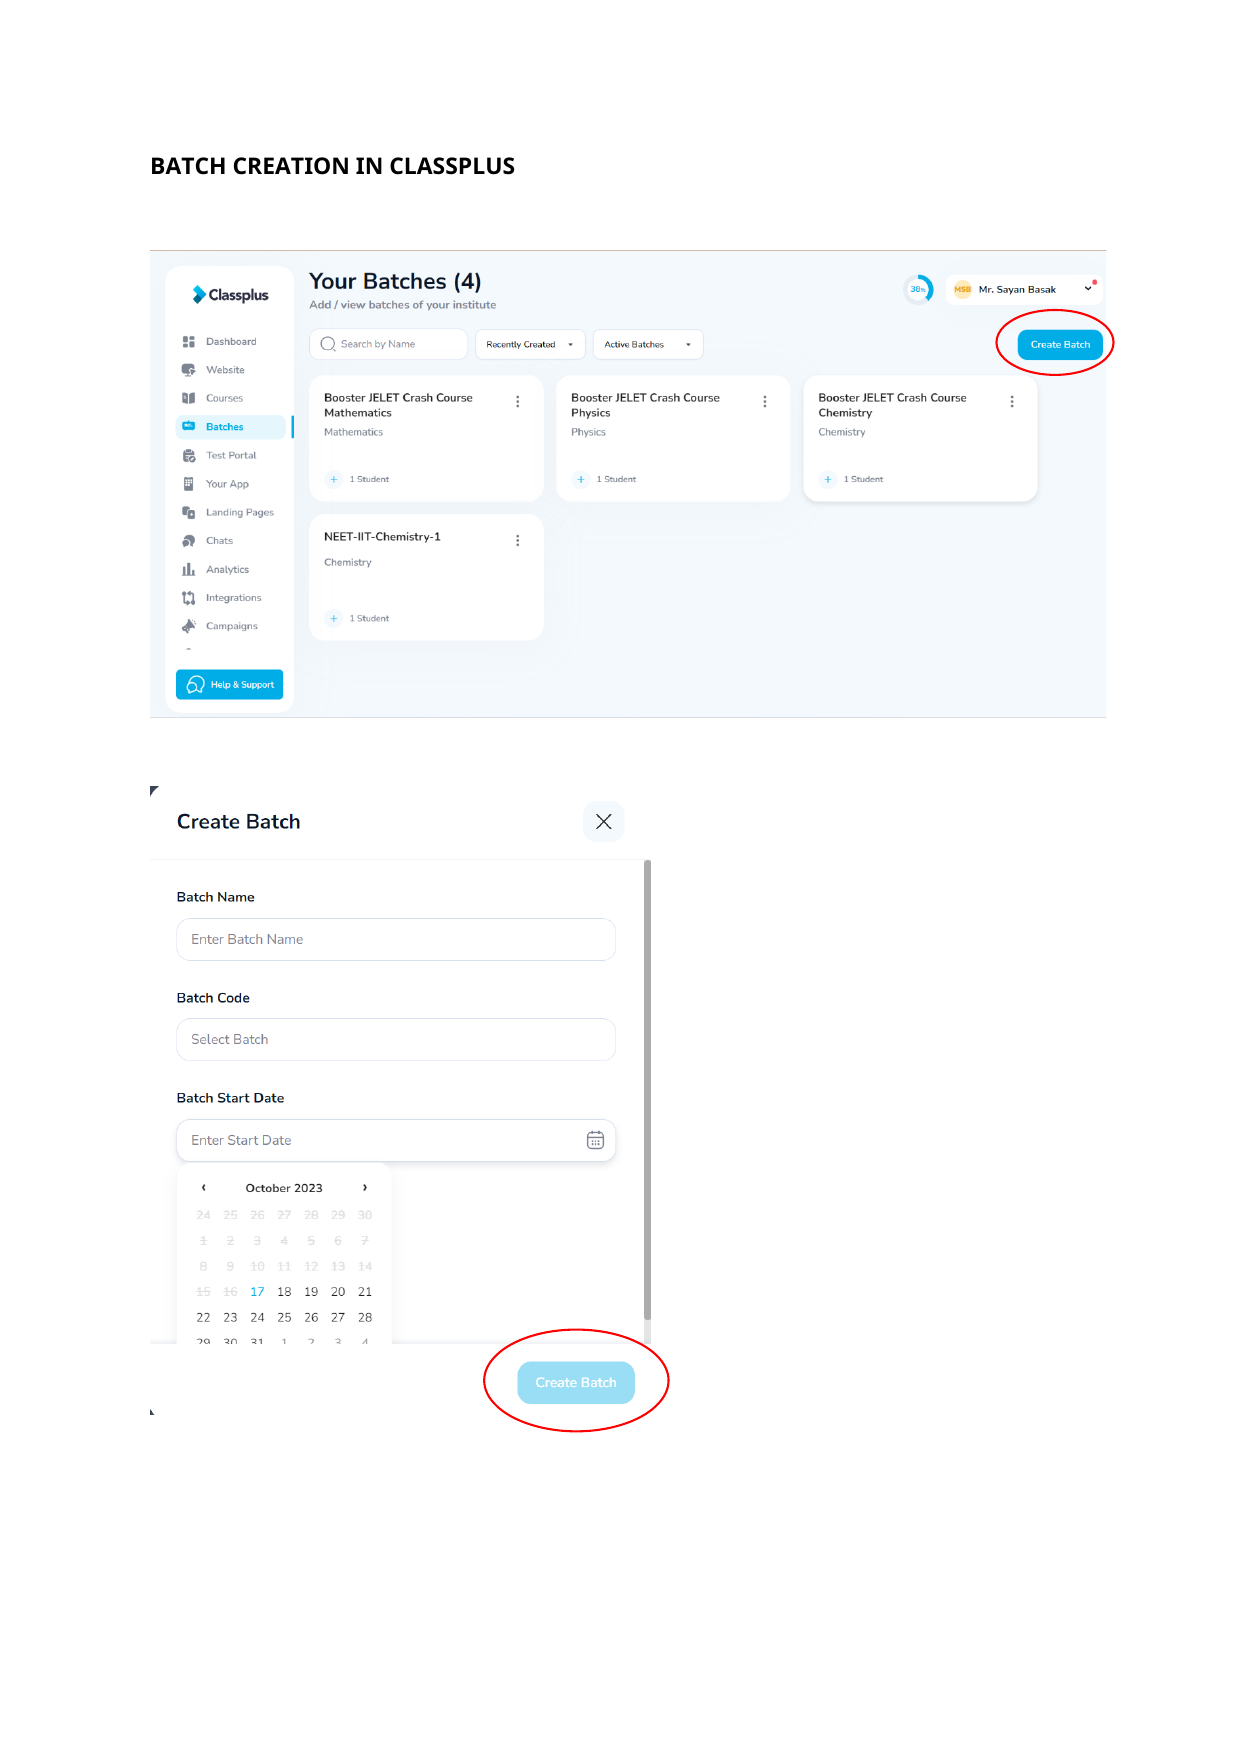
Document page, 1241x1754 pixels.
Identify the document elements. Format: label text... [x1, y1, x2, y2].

text BATCH CREATION IN CLASSPLUS [150, 150, 1090, 181]
picture [998, 312, 1107, 373]
picture [150, 250, 1107, 718]
picture [150, 786, 651, 1415]
picture [486, 1331, 651, 1415]
